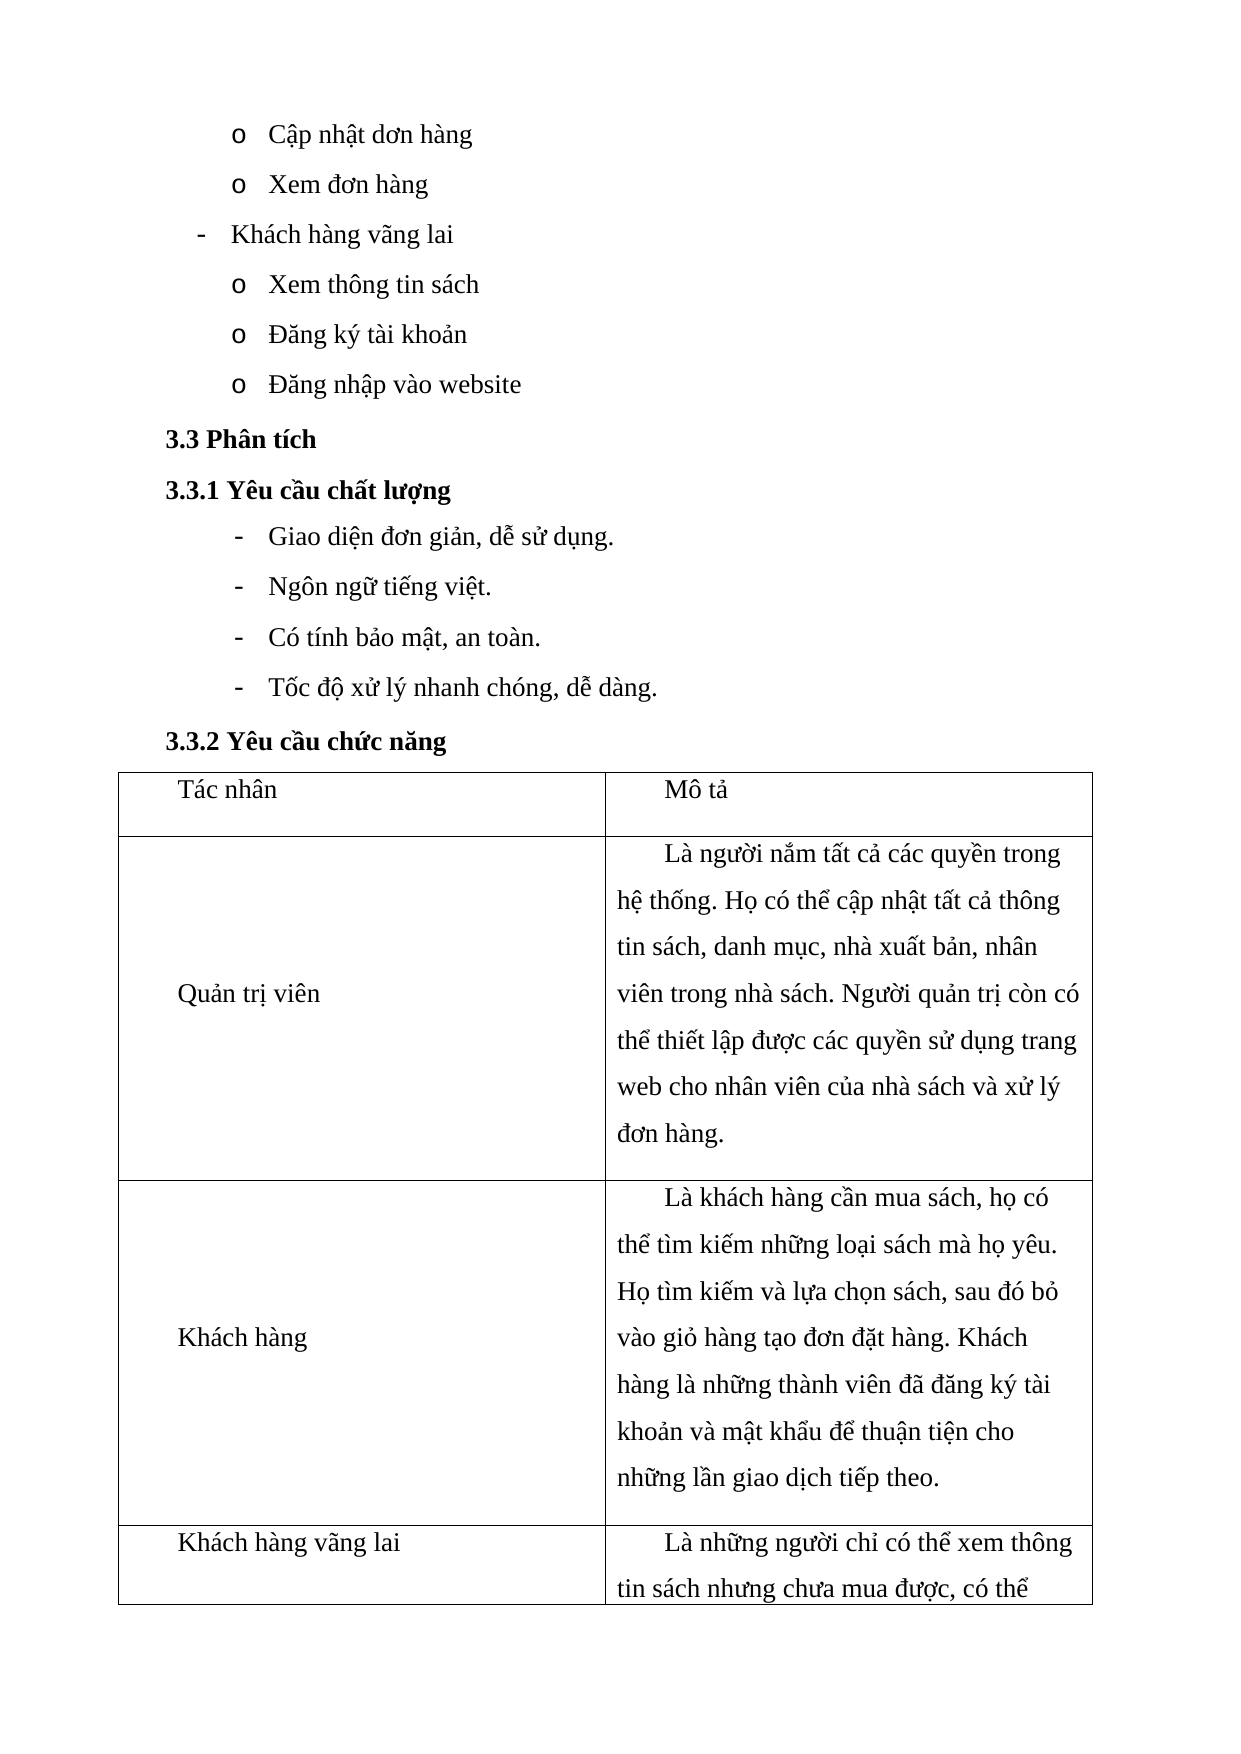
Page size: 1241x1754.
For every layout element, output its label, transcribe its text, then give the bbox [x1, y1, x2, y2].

table_cell Là người nắm tất cả các quyền trong hệ thống. Họ có thể cập nhật tất cả thông tin sách, danh mục, nhà xuất bản, nhân viên trong nhà sách. Người quản trị còn có thể thiết lập được các quyền sử dụng trang web cho nhân viên của nhà sách và xử lý đơn hàng. [606, 837, 1092, 1180]
subtitle 3.3.1 Yêu cầu chất lượng [118, 474, 1122, 505]
subtitle 3.3.2 Yêu cầu chức năng [118, 725, 1122, 756]
subtitle 3.3 Phân tích [118, 423, 1122, 454]
list Có tính bảo mật, an toàn. [231, 621, 1122, 654]
table_header Tác nhân [119, 773, 605, 836]
table_cell Khách hàng [119, 1181, 605, 1525]
list Ngôn ngữ tiếng việt. [231, 571, 1122, 604]
list Tốc độ xử lý nhanh chóng, dễ dàng. [231, 671, 1122, 704]
list Xem thông tin sách [231, 268, 1122, 302]
table_cell Là khách hàng cần mua sách, họ có thể tìm kiếm những loại sách mà họ yêu. Họ tìm kiếm và lựa chọn sách, sau đó bỏ vào giỏ hàng tạo đơn đặt hàng. Khách hàng là những thành viên đã đăng ký tài khoản và mật khẩu để thuận tiện cho những lần giao dịch tiếp theo. [606, 1181, 1092, 1525]
list Cập nhật dơn hàng [231, 118, 1122, 152]
list Giao diện đơn giản, dễ sử dụng. [231, 520, 1122, 554]
table_cell Quản trị viên [119, 837, 605, 1180]
table_cell Khách hàng vãng lai [119, 1526, 605, 1604]
list Khách hàng vãng lai [193, 218, 1122, 252]
list Xem đơn hàng [231, 168, 1122, 202]
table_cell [606, 1526, 1092, 1604]
list Đăng nhập vào website [231, 369, 1122, 402]
list Đăng ký tài khoản [231, 318, 1122, 352]
table_header Mô tả [606, 773, 1092, 836]
